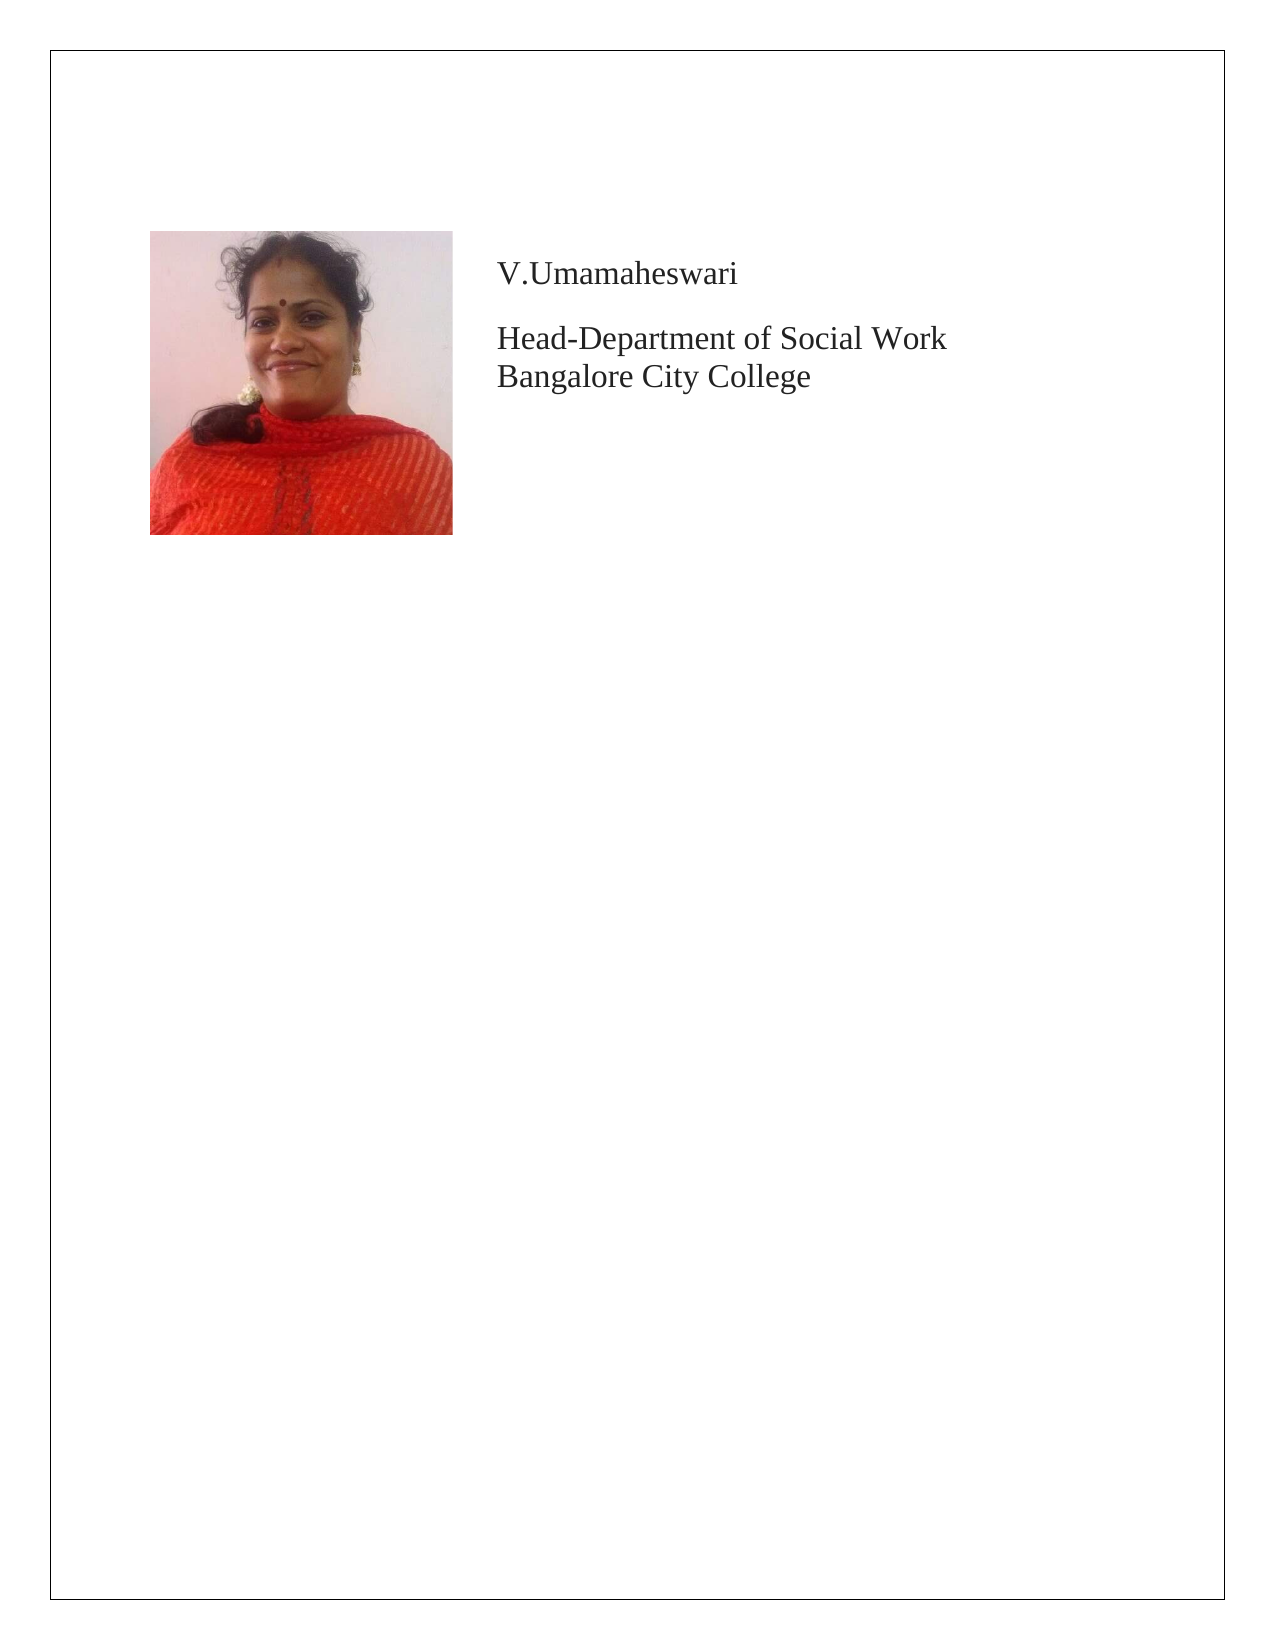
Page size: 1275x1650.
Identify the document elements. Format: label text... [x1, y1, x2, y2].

text Head-Department of Social Work [453, 318, 1125, 356]
text Bangalore City College [453, 356, 1125, 395]
picture [150, 231, 453, 535]
text V.Umamaheswari [453, 253, 1125, 292]
